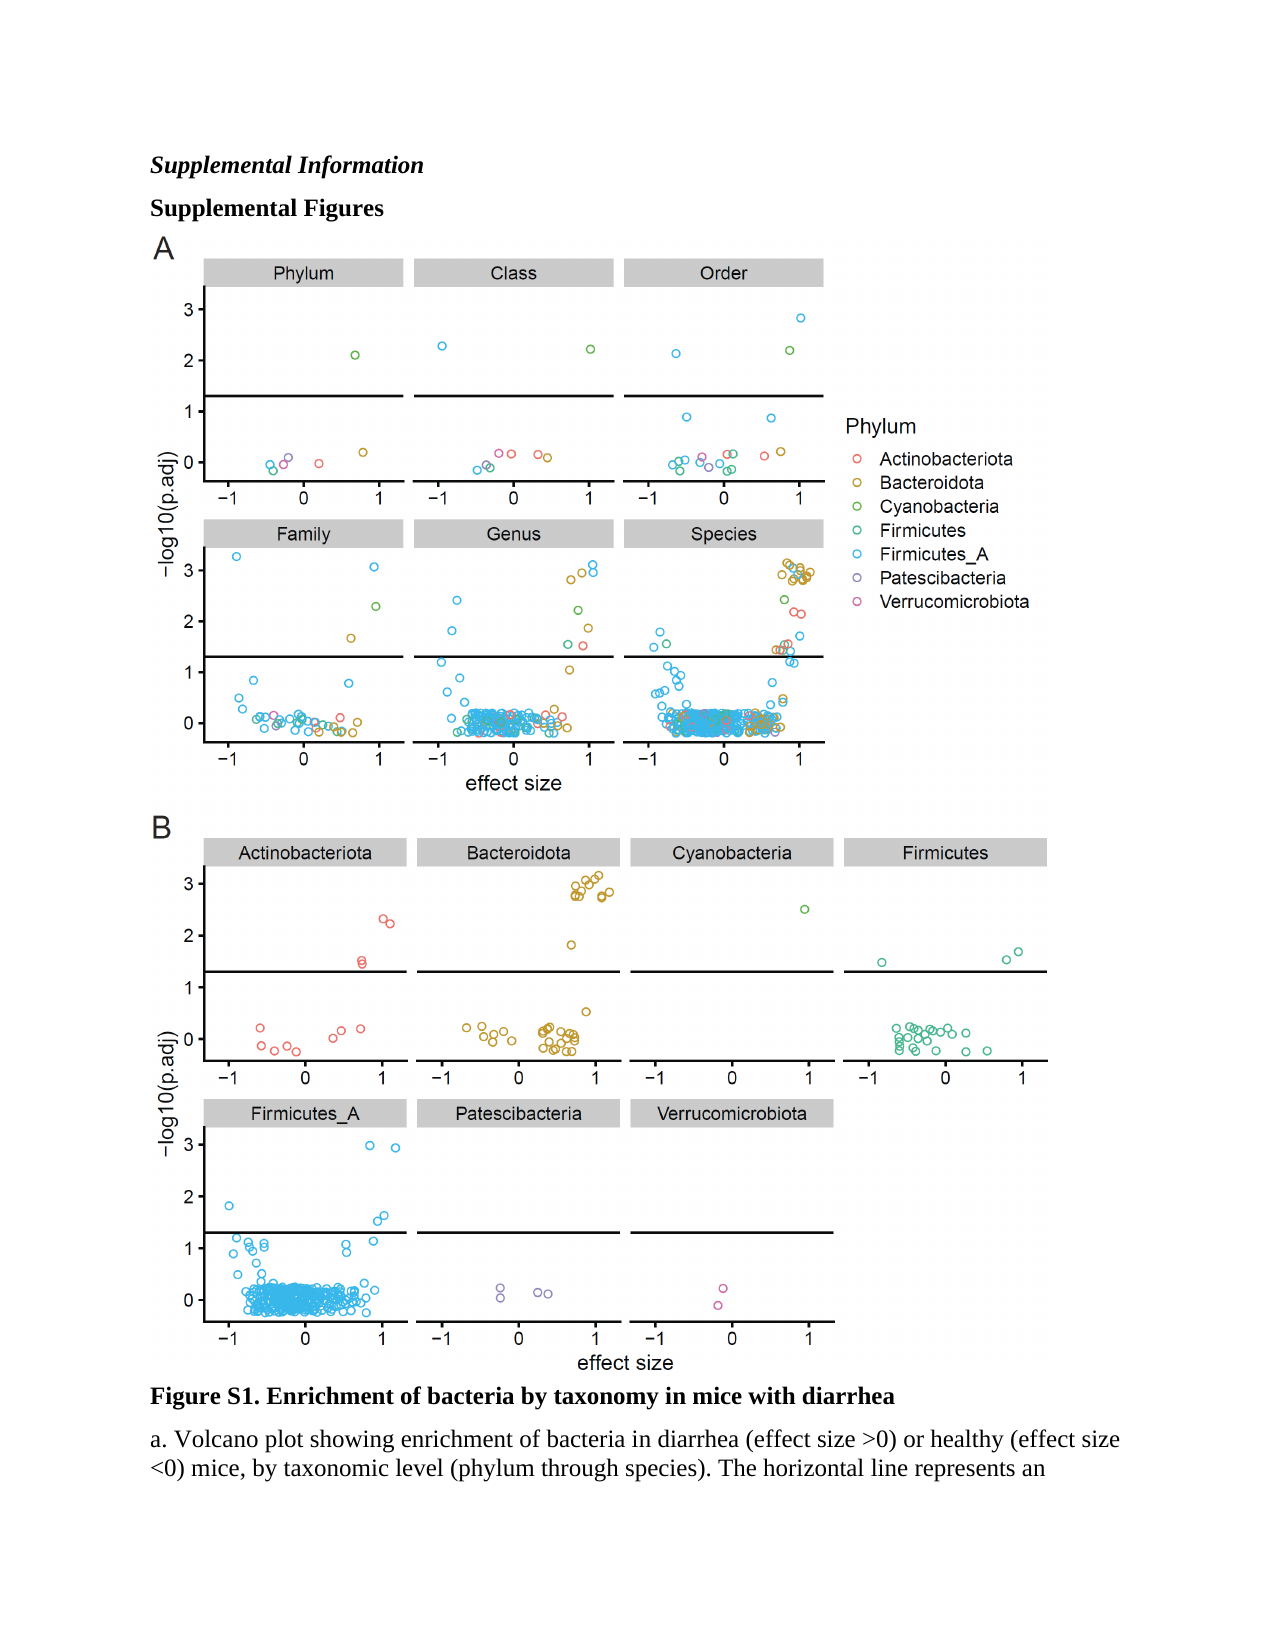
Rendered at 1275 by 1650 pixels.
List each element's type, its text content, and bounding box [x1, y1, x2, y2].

subtitle Supplemental Figures [150, 193, 1125, 222]
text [150, 236, 1125, 1481]
subtitle Supplemental Information [150, 150, 1125, 179]
